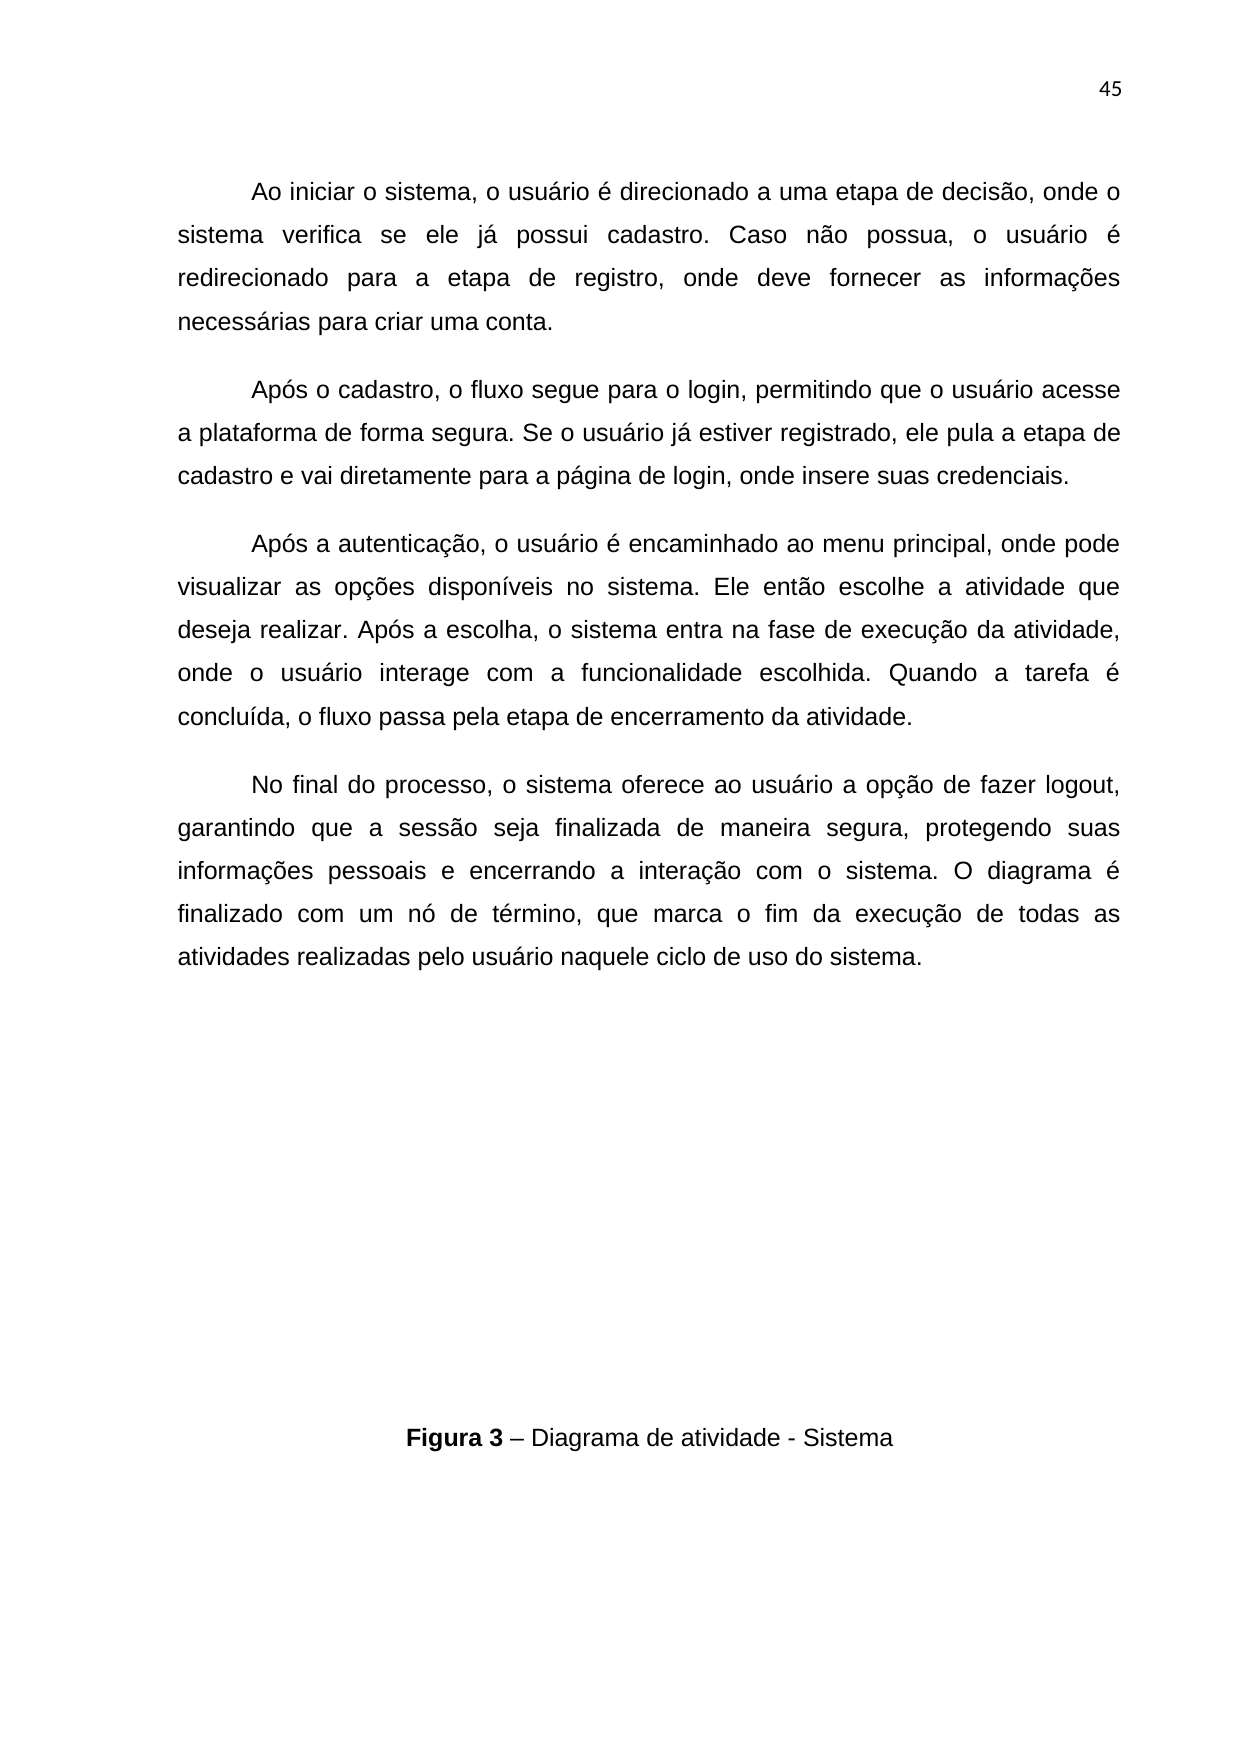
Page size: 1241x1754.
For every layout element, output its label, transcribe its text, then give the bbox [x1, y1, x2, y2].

text No final do processo, o sistema oferece ao usuário a opção de fazer logout, garantindo que a sessão seja finalizada de maneira segura, protegendo suas informações pessoais e encerrando a interação com o sistema. O diagrama é finalizado com um nó de término, que marca o fim da execução de todas as atividades realizadas pelo usuário naquele ciclo de uso do sistema. [177, 770, 1122, 971]
text Após o cadastro, o fluxo segue para o login, permitindo que o usuário acesse a plataforma de forma segura. Se o usuário já estiver registrado, ele pula a etapa de cadastro e vai diretamente para a página de login, onde insere suas credenciais. [177, 375, 1122, 490]
text Após a autenticação, o usuário é encaminhado ao menu principal, onde pode visualizar as opções disponíveis no sistema. Ele então escolhe a atividade que deseja realizar. Após a escolha, o sistema entra na fase de execução da atividade, onde o usuário interage com a funcionalidade escolhida. Quando a tarefa é concluída, o fluxo passa pela etapa de encerramento da atividade. [177, 529, 1122, 730]
text Figura 3 – Diagrama de atividade - Sistema [177, 1423, 1122, 1452]
text Ao iniciar o sistema, o usuário é direcionado a uma etapa de decisão, onde o sistema verifica se ele já possui cadastro. Caso não possua, o usuário é redirecionado para a etapa de registro, onde deve fornecer as informações necessárias para criar uma conta. [177, 177, 1122, 335]
